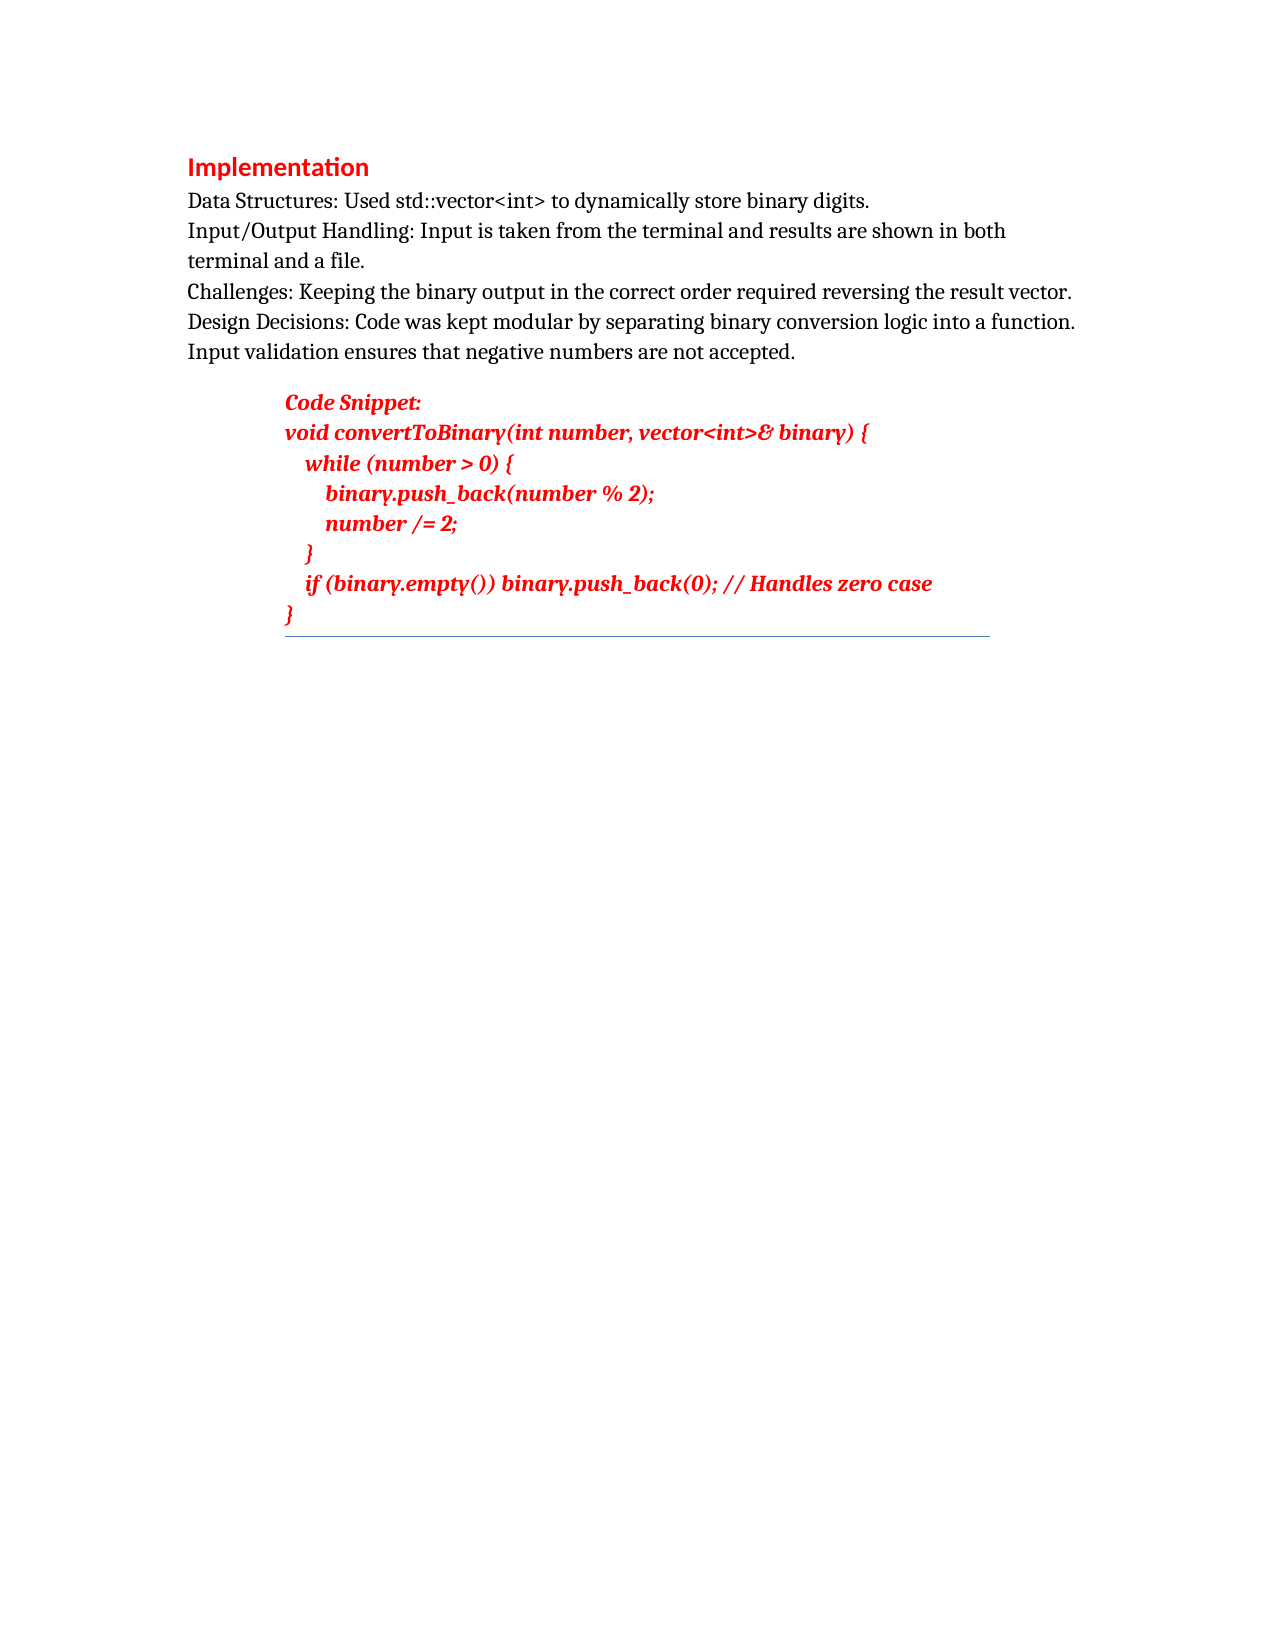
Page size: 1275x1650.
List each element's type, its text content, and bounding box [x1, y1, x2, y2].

subtitle Implementation [187, 150, 1087, 183]
text Code Snippet: void convertToBinary(int number, vector<int>& binary) { while (number > 0) { binary.push_back(number % 2); number /= 2; } if (binary.empty()) binary.push_back(0); // Handles zero case } [285, 390, 990, 636]
text Data Structures: Used std::vector<int> to dynamically store binary digits. Input/Output Handling: Input is taken from the terminal and results are shown in both terminal and a file. Challenges: Keeping the binary output in the correct order required reversing the result vector. Design Decisions: Code was kept modular by separating binary conversion logic into a function. Input validation ensures that negative numbers are not accepted. [187, 188, 1087, 365]
